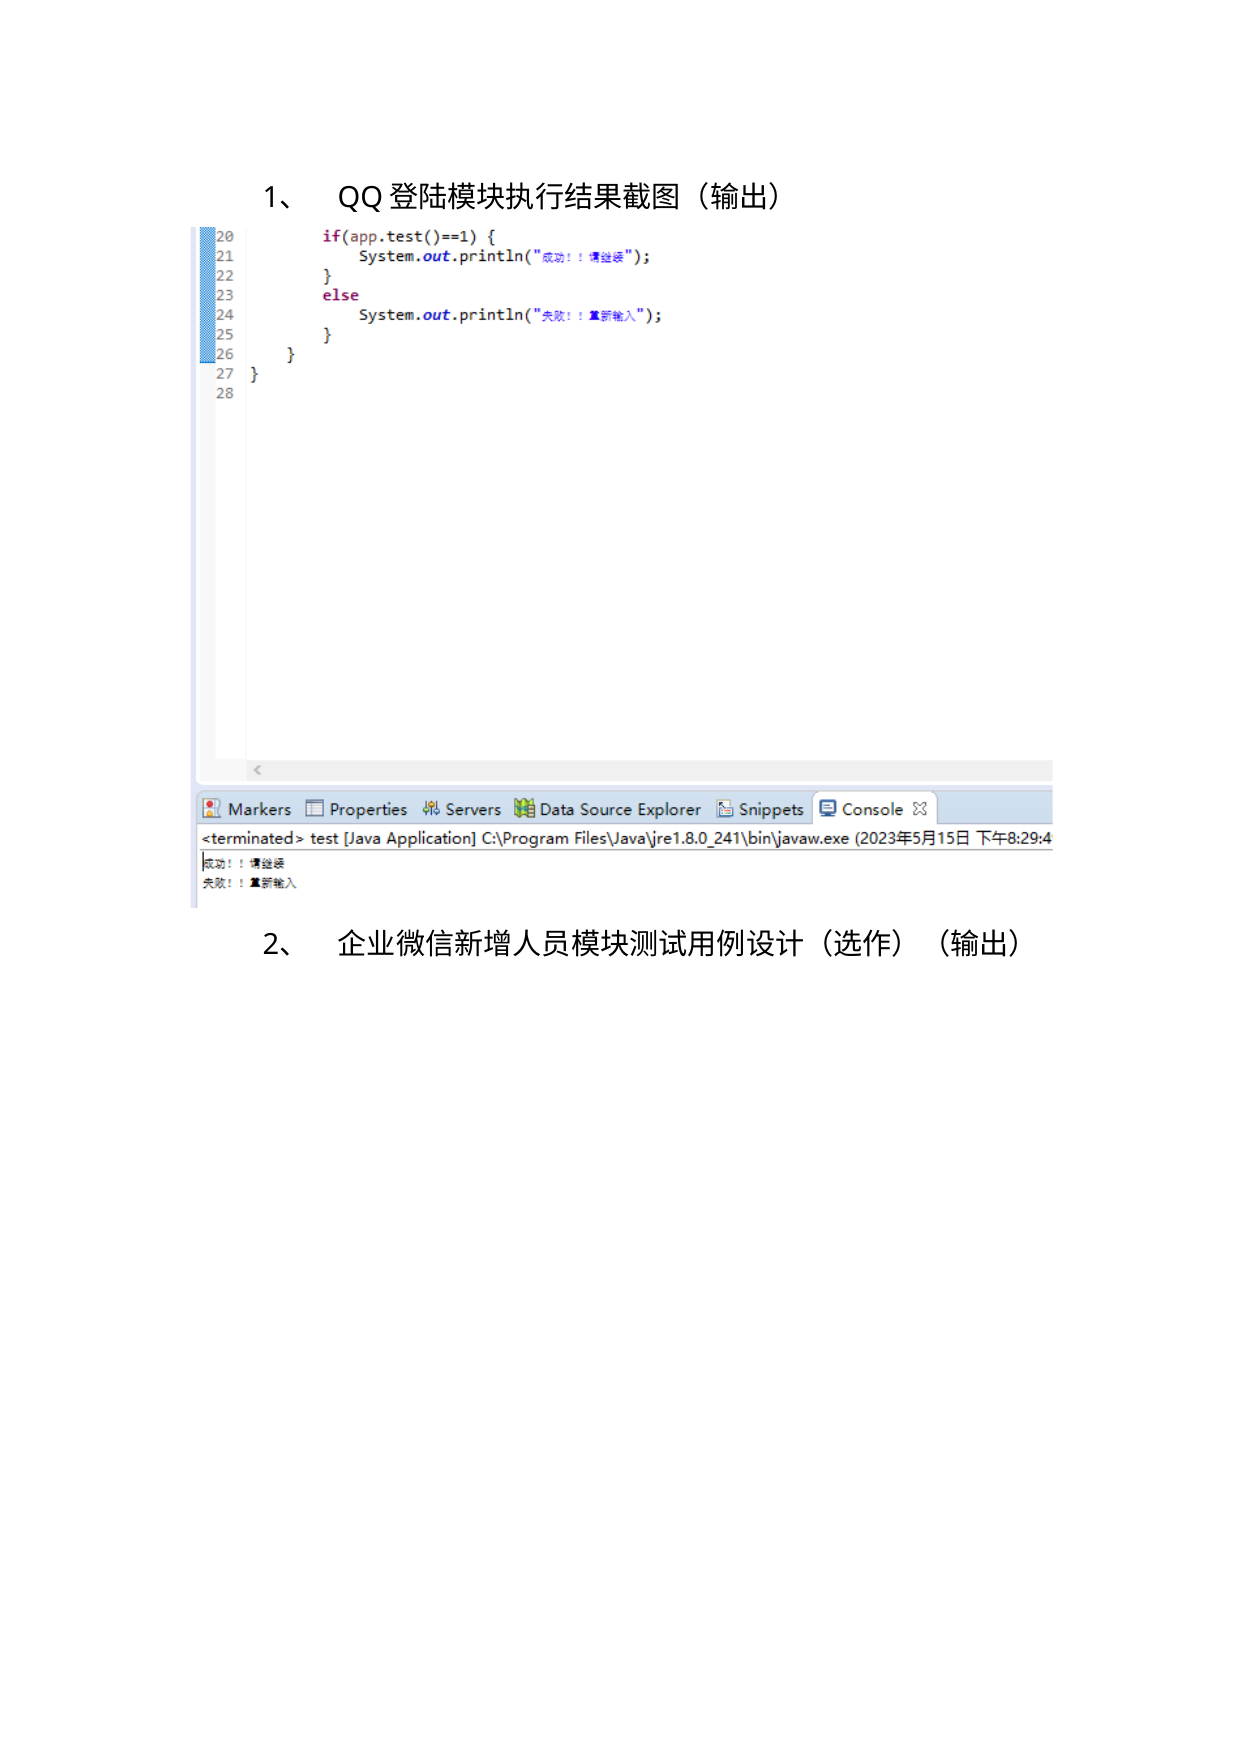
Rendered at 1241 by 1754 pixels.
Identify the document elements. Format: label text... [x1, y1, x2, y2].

list 企业微信新增人员模块测试用例设计（选作）（输出） [262, 909, 1053, 974]
list QQ登陆模块执行结果截图（输出） [262, 162, 1053, 227]
picture [187, 227, 1053, 908]
